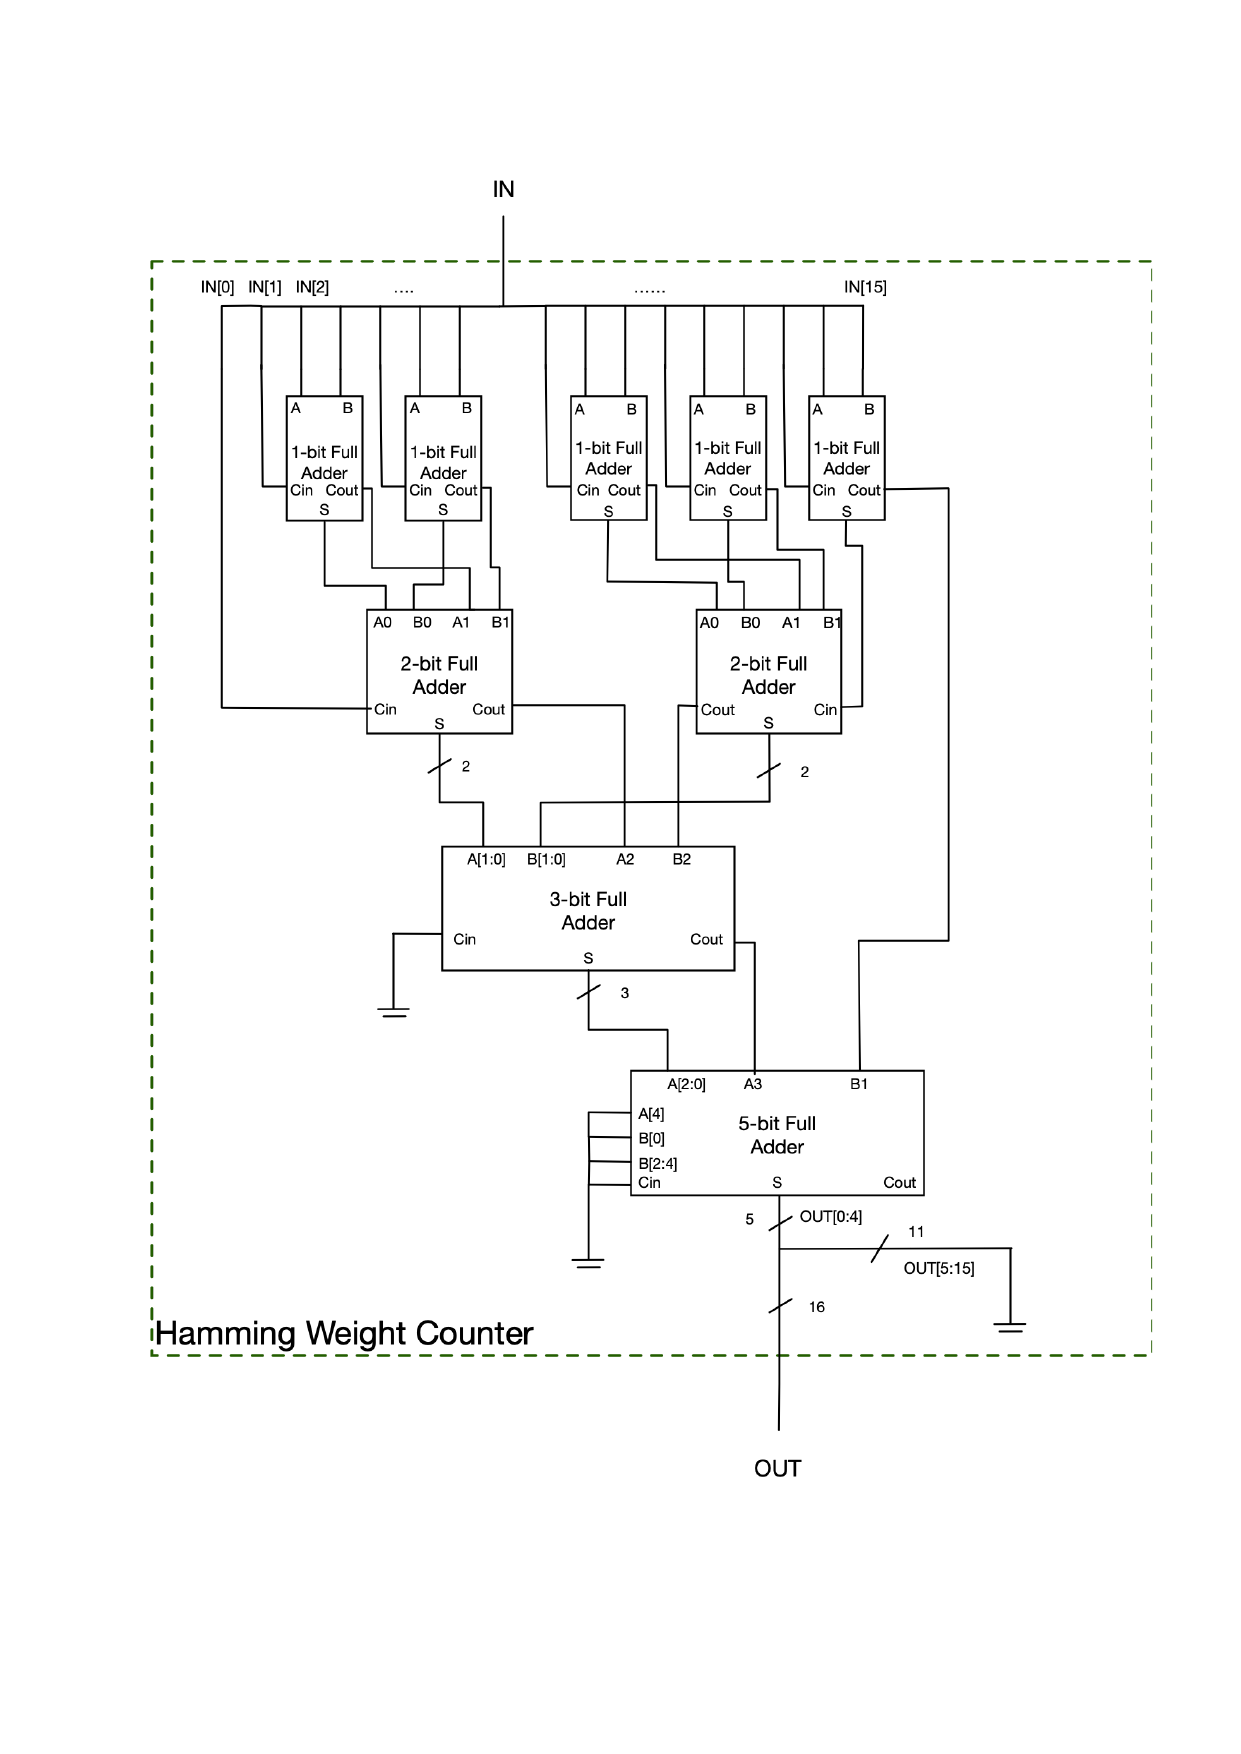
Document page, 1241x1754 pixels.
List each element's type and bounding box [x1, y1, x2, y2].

picture [150, 172, 1153, 1485]
